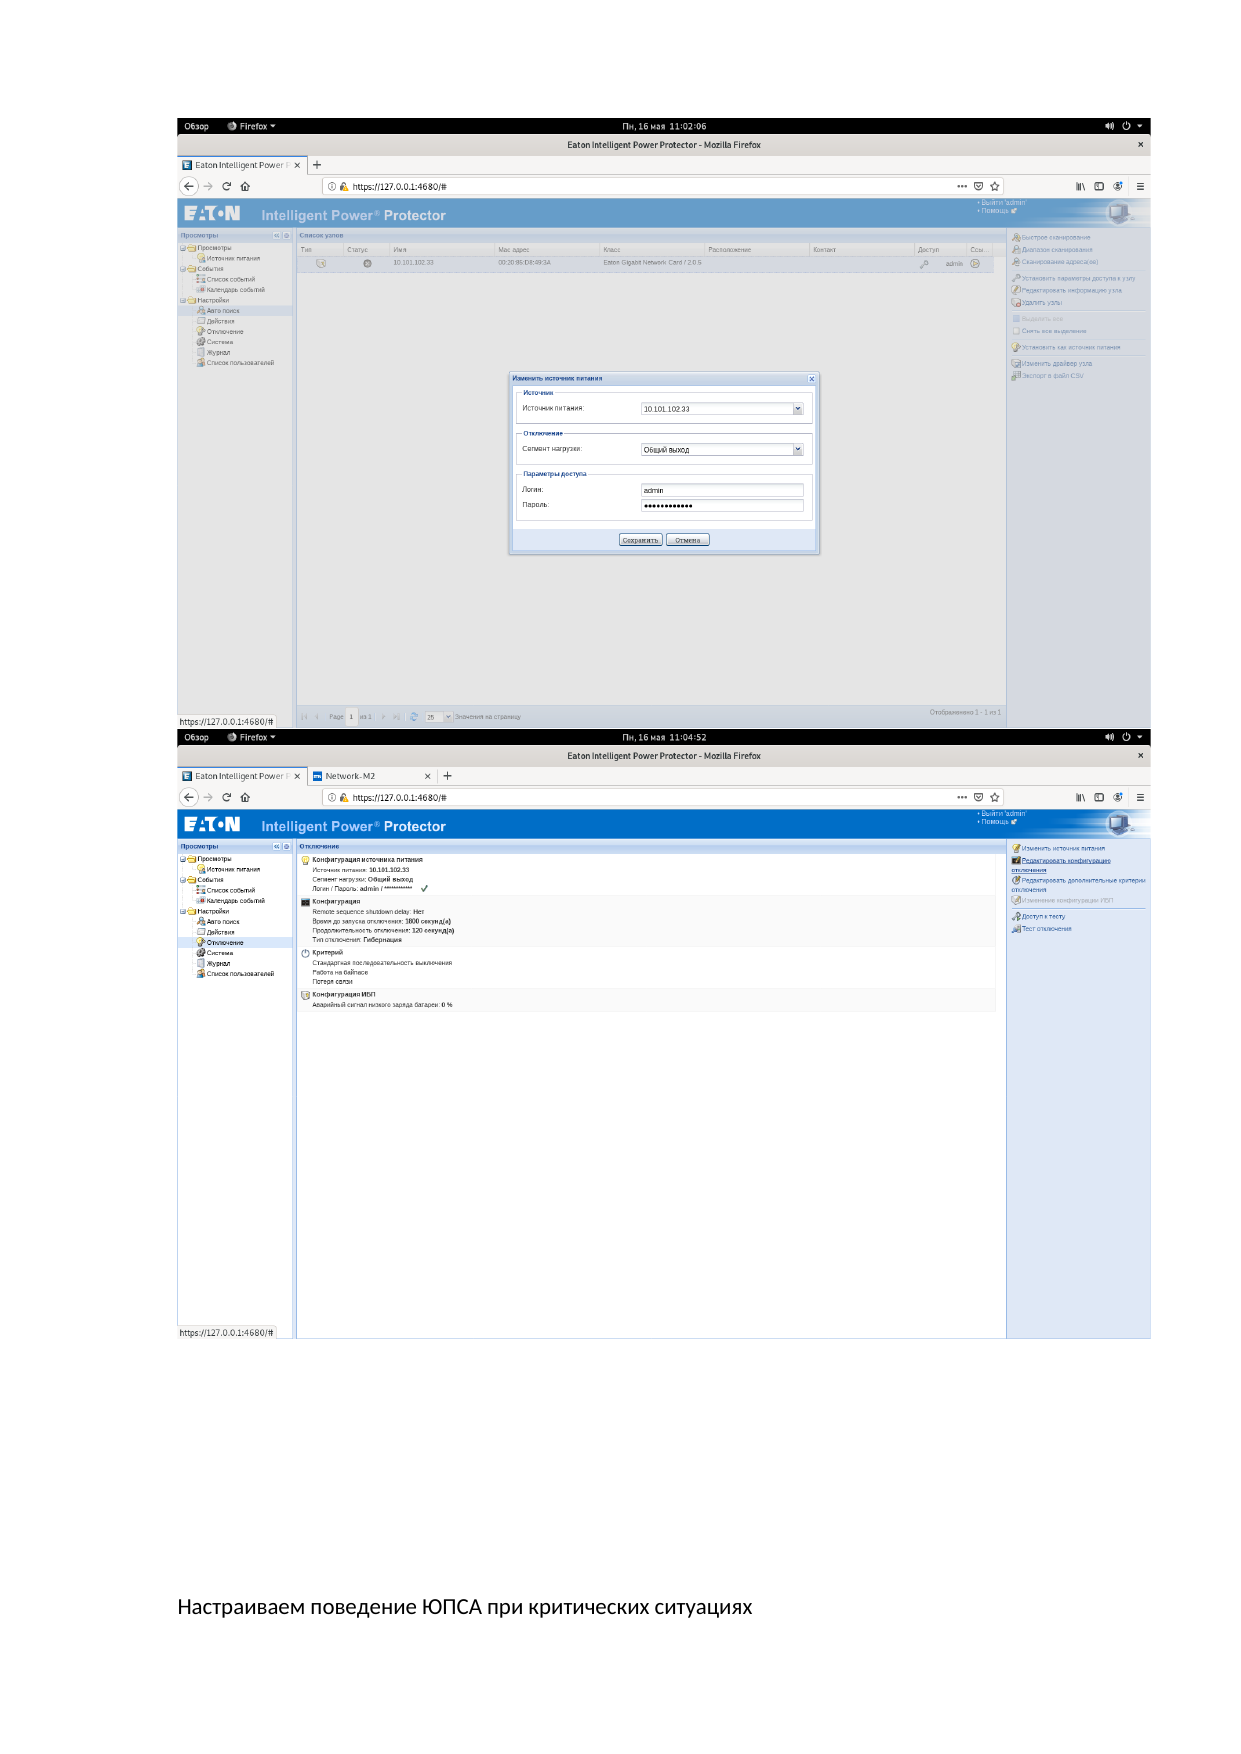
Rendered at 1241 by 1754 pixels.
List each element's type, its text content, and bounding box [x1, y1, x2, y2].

text Настраиваем поведение ЮПСА при критических ситуациях [177, 1592, 1152, 1620]
picture [177, 118, 1151, 728]
picture [177, 729, 1151, 1339]
